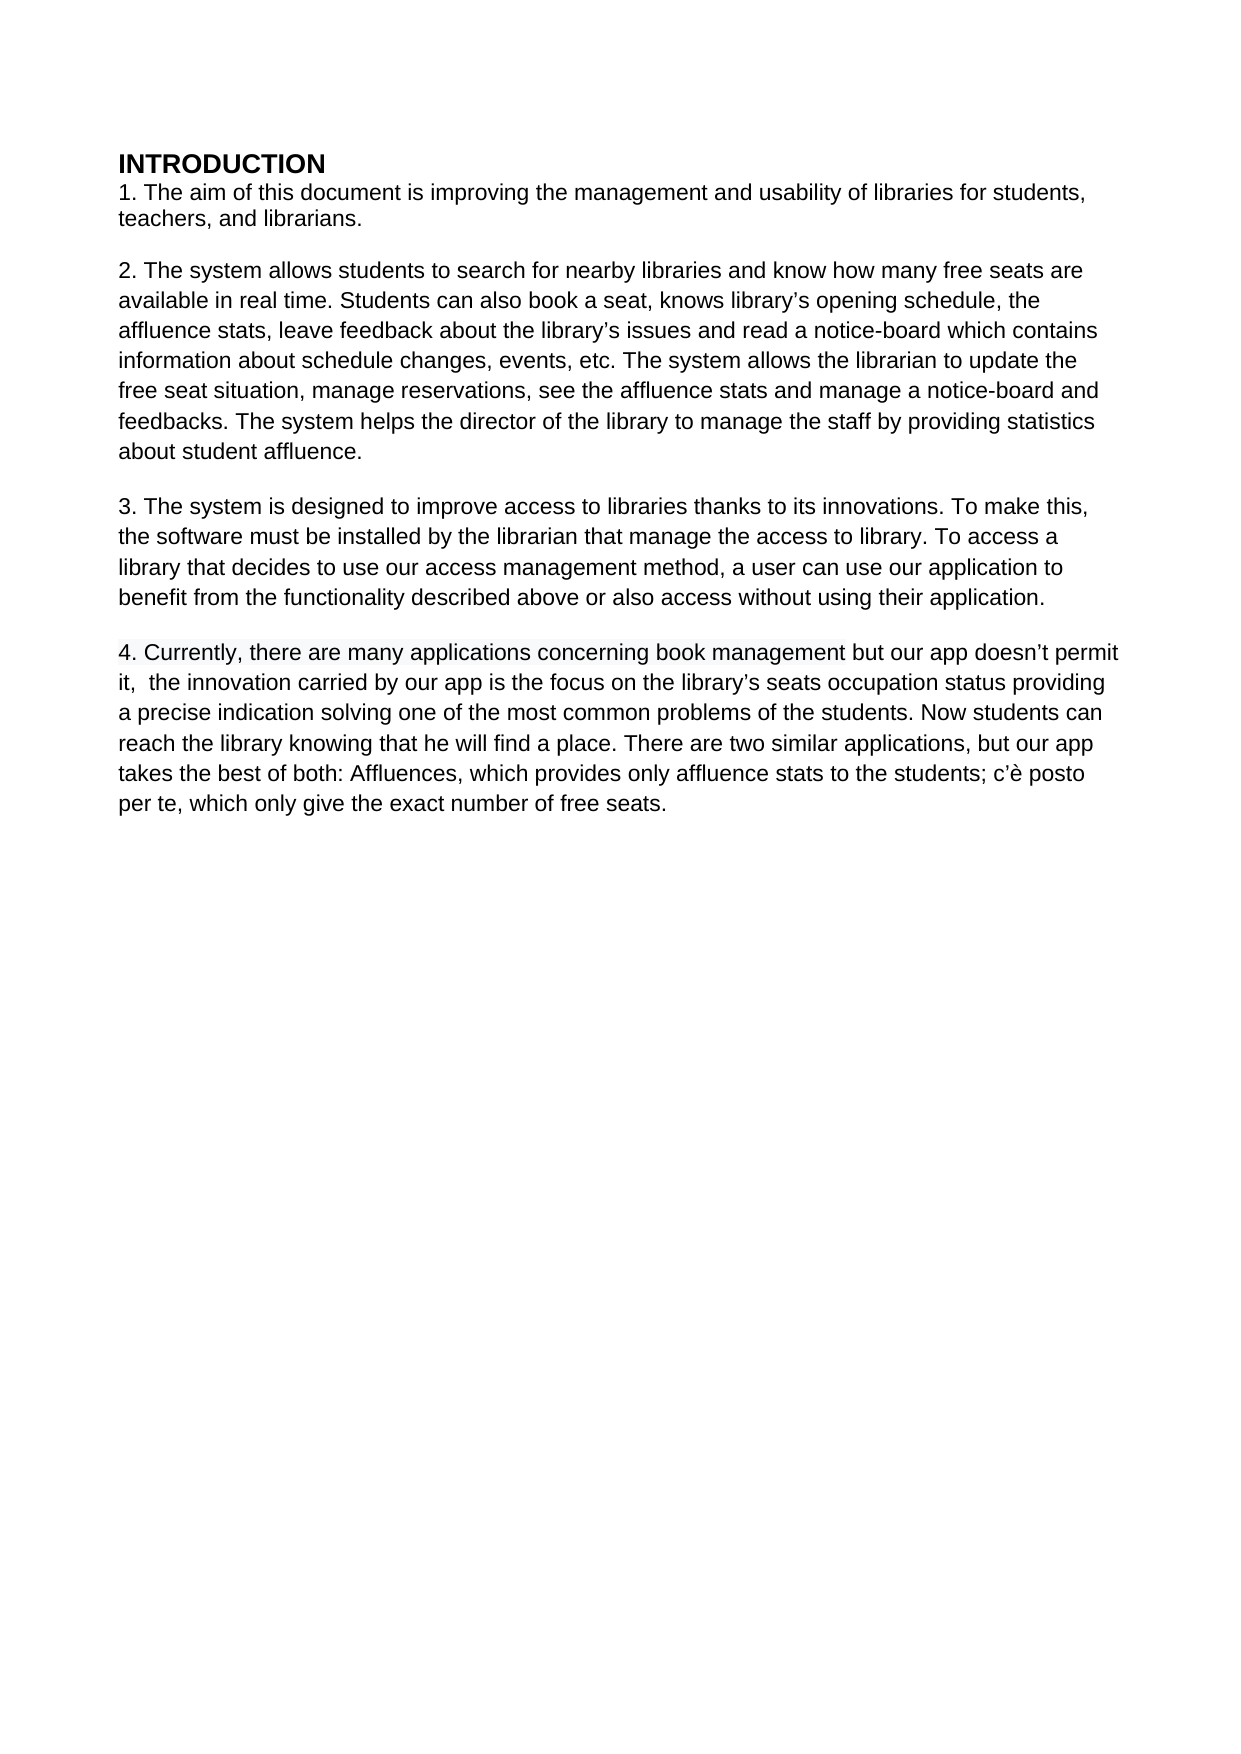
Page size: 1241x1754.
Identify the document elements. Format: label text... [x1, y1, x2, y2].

text 2. The system allows students to search for nearby libraries and know how many free seats are available in real time. Students can also book a seat, knows library’s opening schedule, the affluence stats, leave feedback about the library’s issues and read a notice-board which contains information about schedule changes, events, etc. The system allows the librarian to update the free seat situation, manage reservations, see the affluence stats and manage a notice-board and feedbacks. The system helps the director of the library to manage the staff by providing statistics about student affluence. [118, 257, 1122, 464]
text 1. The aim of this document is improving the management and usability of libraries for students, teachers, and librarians. [118, 179, 1122, 232]
text 4. Currently, there are many applications concerning book management but our app doesn’t permit it, the innovation carried by our app is the focus on the library’s seats occupation status providing a precise indication solving one of the most common problems of the students. Now students can reach the library knowing that he will find a place. There are two similar applications, but our app takes the best of both: Affluences, which provides only affluence stats to the students; c’è posto per te, which only give the exact number of free seats. [118, 639, 1122, 816]
text 3. The system is designed to improve access to libraries thanks to its innovations. To make this, the software must be installed by the librarian that manage the access to library. To access a library that decides to use our access management method, a user can use our application to benefit from the functionality described above or also access without using their application. [118, 493, 1122, 610]
text INTRODUCTION [118, 148, 1122, 179]
